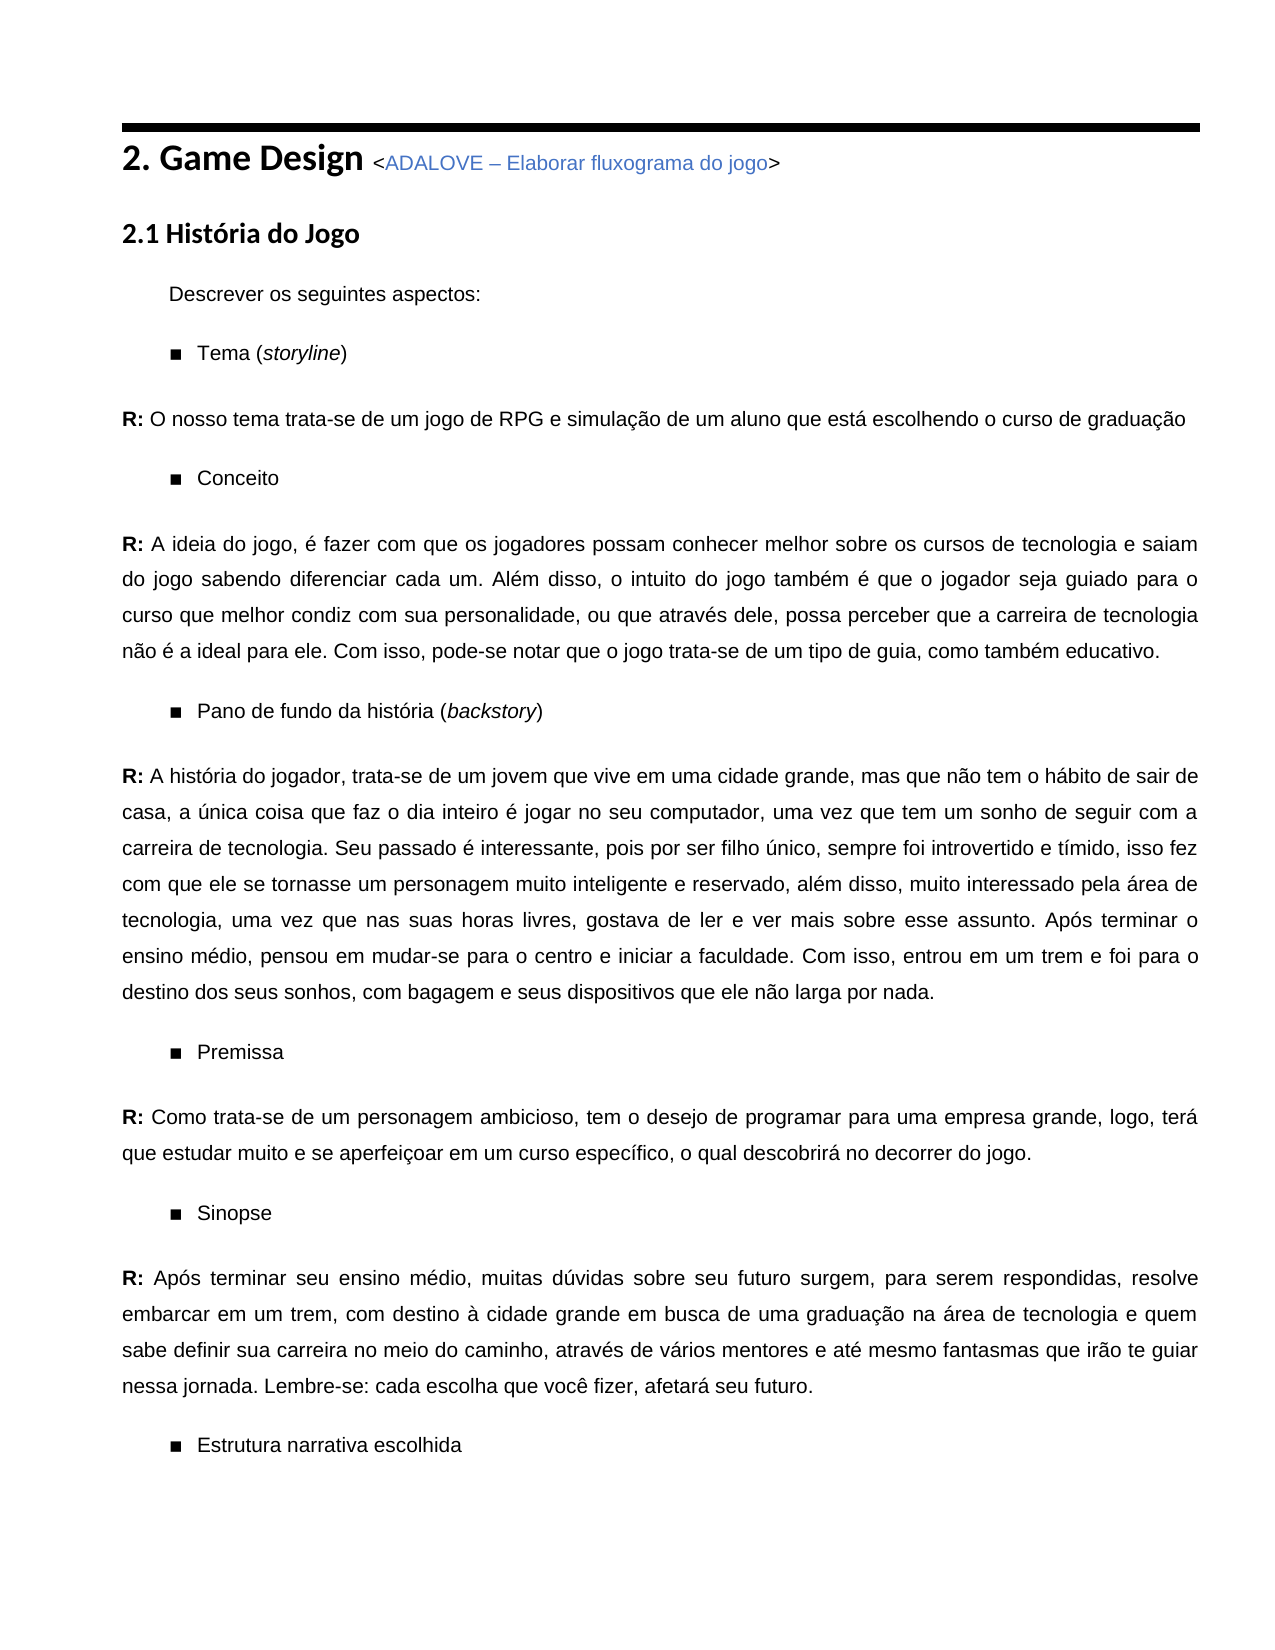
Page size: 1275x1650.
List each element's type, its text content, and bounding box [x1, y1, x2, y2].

text 2.1 História do Jogo [122, 215, 1200, 251]
text R: A história do jogador, trata-se de um jovem que vive em uma cidade grande, mas que não tem o hábito de sair de casa, a única coisa que faz o dia inteiro é jogar no seu computador, uma vez que tem um sonho de seguir com a carreira de tecnologia. Seu passado é interessante, pois por ser filho único, sempre foi introvertido e tímido, isso fez com que ele se tornasse um personagem muito inteligente e reservado, além disso, muito interessado pela área de tecnologia, uma vez que nas suas horas livres, gostava de ler e ver mais sobre esse assunto. Após terminar o ensino médio, pensou em mudar-se para o centro e iniciar a faculdade. Com isso, entrou em um trem e foi para o destino dos seus sonhos, com bagagem e seus dispositivos que ele não larga por nada. [122, 764, 1200, 1004]
text R: Como trata-se de um personagem ambicioso, tem o desejo de programar para uma empresa grande, logo, terá que estudar muito e se aperfeiçoar em um curso específico, o qual descobrirá no decorrer do jogo. [122, 1105, 1200, 1165]
text 2. Game Design <ADALOVE – Elaborar fluxograma do jogo> [122, 132, 1200, 180]
text R: Após terminar seu ensino médio, muitas dúvidas sobre seu futuro surgem, para serem respondidas, resolve embarcar em um trem, com destino à cidade grande em busca de uma graduação na área de tecnologia e quem sabe definir sua carreira no meio do caminho, através de vários mentores e até mesmo fantasmas que irão te guiar nessa jornada. Lembre-se: cada escolha que você fizer, afetará seu futuro. [122, 1266, 1200, 1397]
text R: A ideia do jogo, é fazer com que os jogadores possam conhecer melhor sobre os cursos de tecnologia e saiam do jogo sabendo diferenciar cada um. Além disso, o intuito do jogo também é que o jogador seja guiado para o curso que melhor condiz com sua personalidade, ou que através dele, possa perceber que a carreira de tecnologia não é a ideal para ele. Com isso, pode-se notar que o jogo trata-se de um tipo de guia, como também educativo. [122, 531, 1200, 663]
list Premissa [169, 1028, 1200, 1071]
list Conceito [169, 455, 1200, 497]
list Pano de fundo da história (backstory) [169, 688, 1200, 730]
text Descrever os seguintes aspectos: [169, 281, 1200, 305]
list Tema (storyline) [169, 330, 1200, 372]
list Estrutura narrativa escolhida [169, 1422, 1200, 1465]
list Sinopse [169, 1189, 1200, 1232]
text R: O nosso tema trata-se de um jogo de RPG e simulação de um aluno que está escolhendo o curso de graduação [122, 406, 1200, 430]
